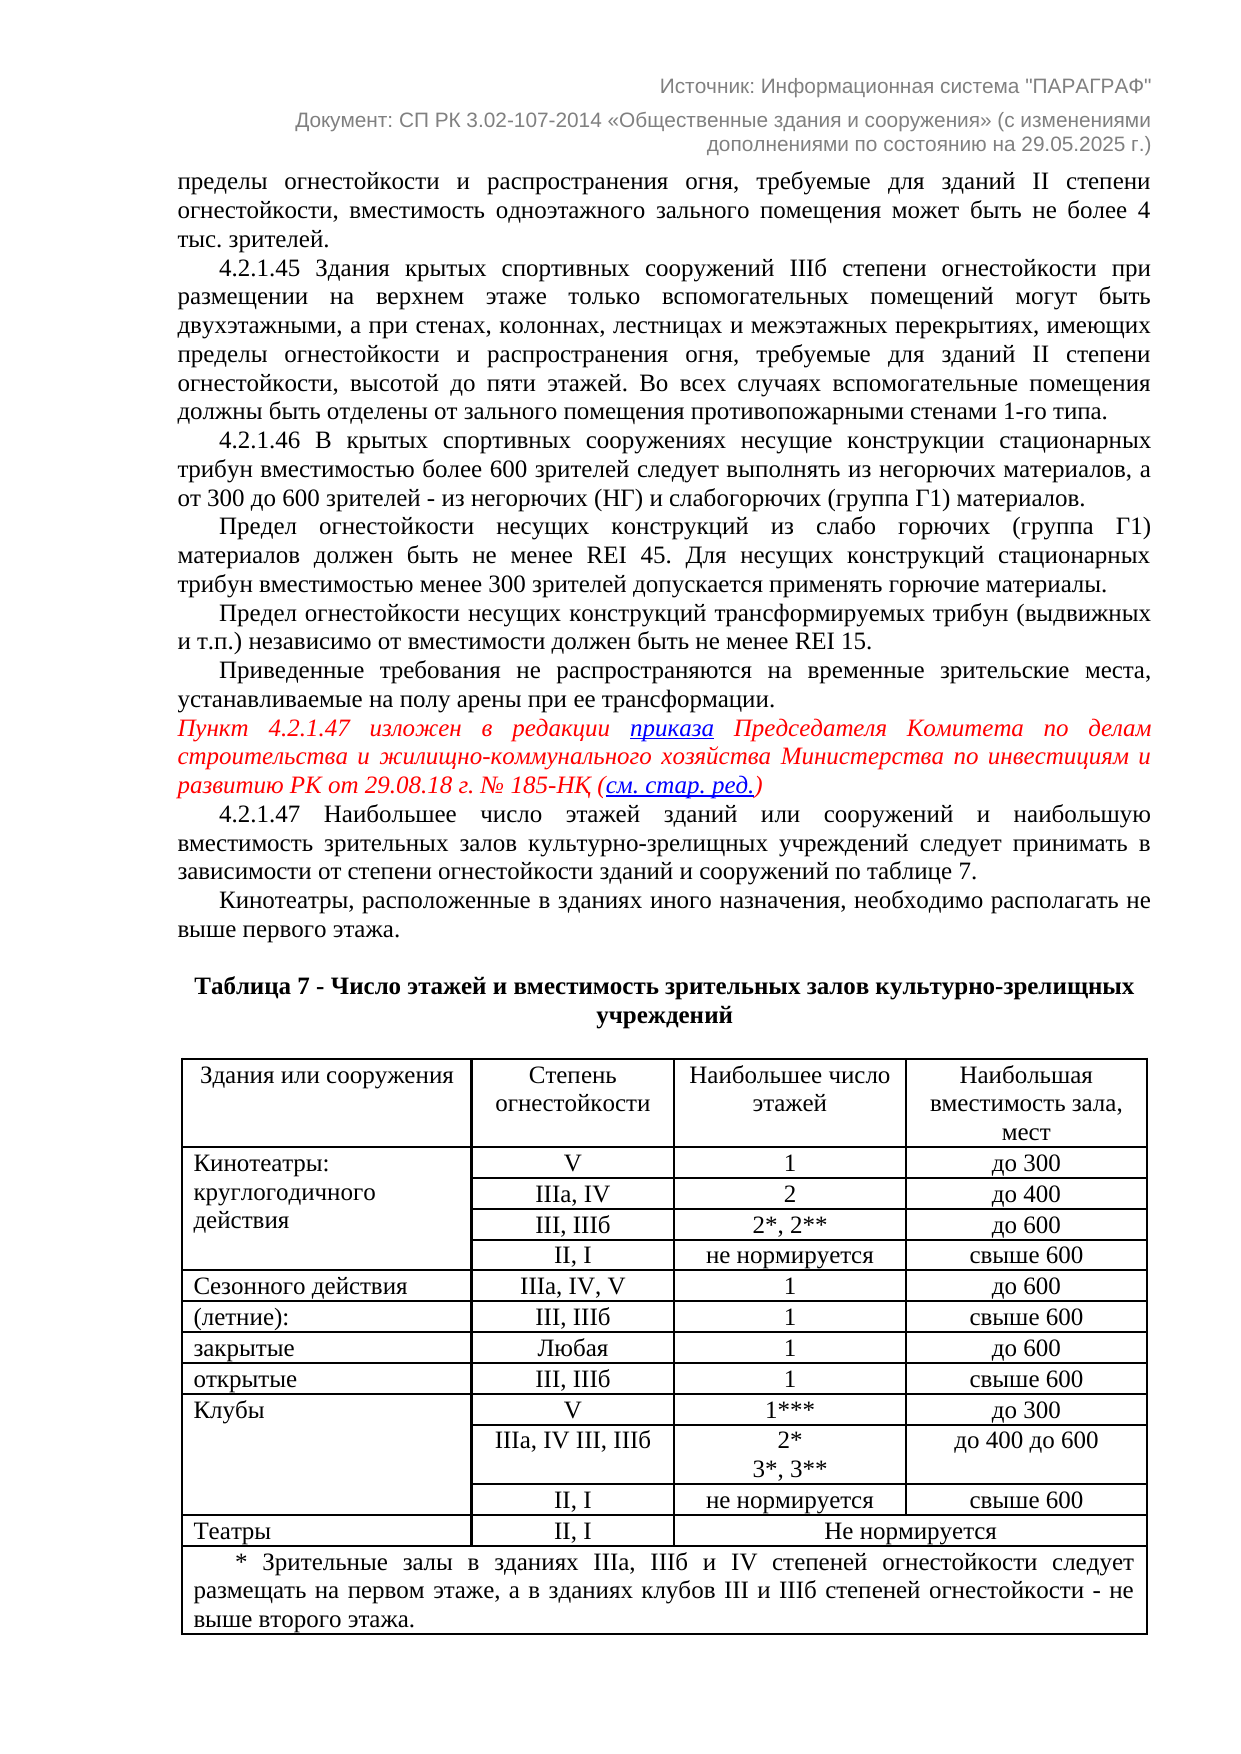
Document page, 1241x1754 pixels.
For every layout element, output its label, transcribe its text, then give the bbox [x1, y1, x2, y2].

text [177, 166, 1152, 253]
table_cell III, IIIб [473, 1364, 673, 1393]
table_cell свыше 600 [907, 1302, 1146, 1331]
table_cell Театры [183, 1516, 470, 1545]
text Кинотеатры, расположенные в зданиях иного назначения, необходимо располагать не выше первого этажа. [177, 885, 1152, 943]
text 4.2.1.47 Наибольшее число этажей зданий или сооружений и наибольшую вместимость зрительных залов культурно-зрелищных учреждений следует принимать в зависимости от степени огнестойкости зданий и сооружений по таблице 7. [177, 799, 1152, 885]
table_cell до 600 [907, 1271, 1146, 1300]
table_header Степень огнестойкости [473, 1060, 673, 1146]
table_cell IIIа, IV III, IIIб [473, 1426, 673, 1483]
table_cell Не нормируется [675, 1516, 1146, 1545]
table_header Наибольшая вместимость зала, мест [907, 1060, 1146, 1146]
table_cell II, I [473, 1485, 673, 1514]
text 4.2.1.45 Здания крытых спортивных сооружений IIIб степени огнестойкости при размещении на верхнем этаже только вспомогательных помещений могут быть двухэтажными, а при стенах, колоннах, лестницах и межэтажных перекрытиях, имеющих пределы огнестойкости и распространения огня, требуемые для зданий II степени огнестойкости, высотой до пяти этажей. Во всех случаях вспомогательные помещения должны быть отделены от зального помещения противопожарными стенами 1-го типа. [177, 253, 1152, 425]
table_cell Любая [473, 1333, 673, 1362]
table_cell 1*** [675, 1395, 905, 1423]
table_cell III, IIIб [473, 1302, 673, 1331]
table_cell до 600 [907, 1210, 1146, 1238]
table_cell свыше 600 [907, 1485, 1146, 1514]
table_cell не нормируется [675, 1241, 905, 1269]
table_cell V [473, 1148, 673, 1177]
table_cell до 300 [907, 1148, 1146, 1177]
table_cell до 400 [907, 1179, 1146, 1208]
table_header Здания или сооружения [183, 1060, 470, 1146]
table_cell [183, 1547, 1146, 1633]
table_cell IIIа, IV, V [473, 1271, 673, 1300]
table_cell 1 [675, 1271, 905, 1300]
table_cell Клубы [183, 1395, 470, 1514]
text 4.2.1.46 В крытых спортивных сооружениях несущие конструкции стационарных трибун вместимостью более 600 зрителей следует выполнять из негорючих материалов, а от 300 до 600 зрителей - из негорючих (НГ) и слабогорючих (группа Г1) материалов. [177, 425, 1152, 511]
table_cell II, I [473, 1516, 673, 1545]
table_cell IIIа, IV [473, 1179, 673, 1208]
table_cell открытые [183, 1364, 470, 1393]
table_cell 2* 3*, 3** [675, 1426, 905, 1483]
table_cell свыше 600 [907, 1241, 1146, 1269]
table_cell 1 [675, 1302, 905, 1331]
table_cell до 400 до 600 [907, 1426, 1146, 1483]
table_cell V [473, 1395, 673, 1423]
table_cell 1 [675, 1364, 905, 1393]
table_cell закрытые [183, 1333, 470, 1362]
table_cell III, IIIб [473, 1210, 673, 1238]
text Предел огнестойкости несущих конструкций из слабо горючих (группа Г1) материалов должен быть не менее REI 45. Для несущих конструкций стационарных трибун вместимостью менее 300 зрителей допускается применять горючие материалы. [177, 511, 1152, 598]
table_header Наибольшее число этажей [675, 1060, 905, 1146]
text Предел огнестойкости несущих конструкций трансформируемых трибун (выдвижных и т.п.) независимо от вместимости должен быть не менее REI 15. [177, 598, 1152, 655]
table_cell II, I [473, 1241, 673, 1269]
table_cell до 600 [907, 1333, 1146, 1362]
table_cell 2*, 2** [675, 1210, 905, 1238]
table_cell (летние): [183, 1302, 470, 1331]
table_cell 1 [675, 1333, 905, 1362]
table_cell 2 [675, 1179, 905, 1208]
table_cell свыше 600 [907, 1364, 1146, 1393]
text Пункт 4.2.1.47 изложен в редакции приказа Председателя Комитета по делам строительства и жилищно-коммунального хозяйства Министерства по инвестициям и развитию РК от 29.08.18 г. № 185-НҚ (см. стар. ред.) [177, 713, 1152, 799]
table_cell 1 [675, 1148, 905, 1177]
table_cell до 300 [907, 1395, 1146, 1423]
table_cell не нормируется [675, 1485, 905, 1514]
text Приведенные требования не распространяются на временные зрительские места, устанавливаемые на полу арены при ее трансформации. [177, 655, 1152, 713]
table_cell Сезонного действия [183, 1271, 470, 1300]
text Таблица 7 - Число этажей и вместимость зрительных залов культурно-зрелищных учреждений [177, 971, 1152, 1029]
table_cell Кинотеатры: круглогодичного действия [183, 1148, 470, 1269]
